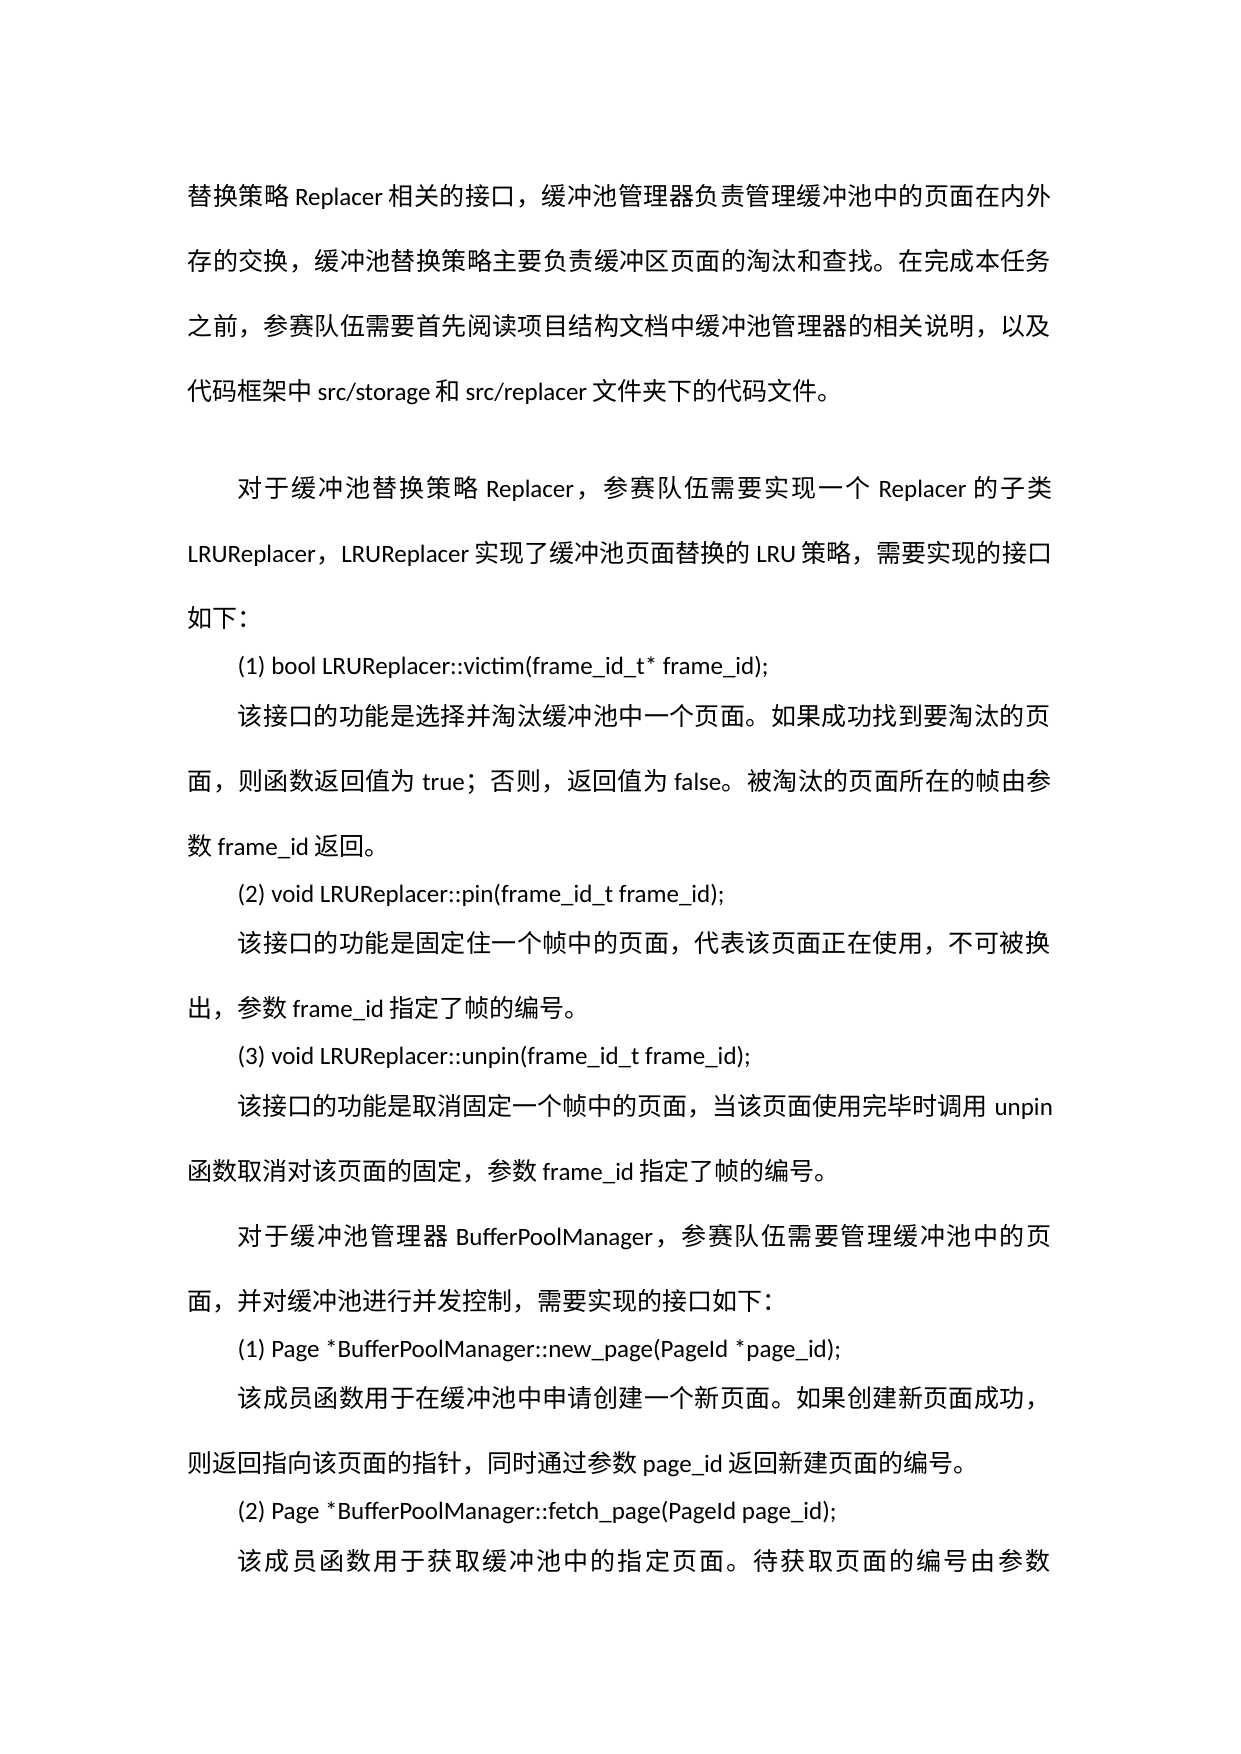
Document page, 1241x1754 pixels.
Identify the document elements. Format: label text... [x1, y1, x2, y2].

text 该接口的功能是选择并淘汰缓冲池中一个页面。如果成功找到要淘汰的页面，则函数返回值为true；否则，返回值为false。被淘汰的页面所在的帧由参数frame_id返回。 [187, 682, 1053, 877]
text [187, 162, 1053, 422]
text 对于缓冲池管理器BufferPoolManager，参赛队伍需要管理缓冲池中的页面，并对缓冲池进行并发控制，需要实现的接口如下： [187, 1202, 1053, 1332]
text (1) bool LRUReplacer::victim(frame_id_t* frame_id); [187, 649, 1053, 682]
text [187, 1527, 1053, 1592]
text 该接口的功能是固定住一个帧中的页面，代表该页面正在使用，不可被换出，参数frame_id指定了帧的编号。 [187, 909, 1053, 1039]
text (3) void LRUReplacer::unpin(frame_id_t frame_id); [187, 1039, 1053, 1072]
text 该接口的功能是取消固定一个帧中的页面，当该页面使用完毕时调用unpin函数取消对该页面的固定，参数frame_id指定了帧的编号。 [187, 1072, 1053, 1202]
text 该成员函数用于在缓冲池中申请创建一个新页面。如果创建新页面成功，则返回指向该页面的指针，同时通过参数page_id返回新建页面的编号。 [187, 1364, 1053, 1494]
text (1) Page *BufferPoolManager::new_page(PageId *page_id); [187, 1332, 1053, 1364]
text (2) Page *BufferPoolManager::fetch_page(PageId page_id); [187, 1494, 1053, 1527]
text (2) void LRUReplacer::pin(frame_id_t frame_id); [187, 877, 1053, 909]
text 对于缓冲池替换策略Replacer，参赛队伍需要实现一个Replacer的子类LRUReplacer，LRUReplacer实现了缓冲池页面替换的LRU策略，需要实现的接口如下： [187, 454, 1053, 649]
